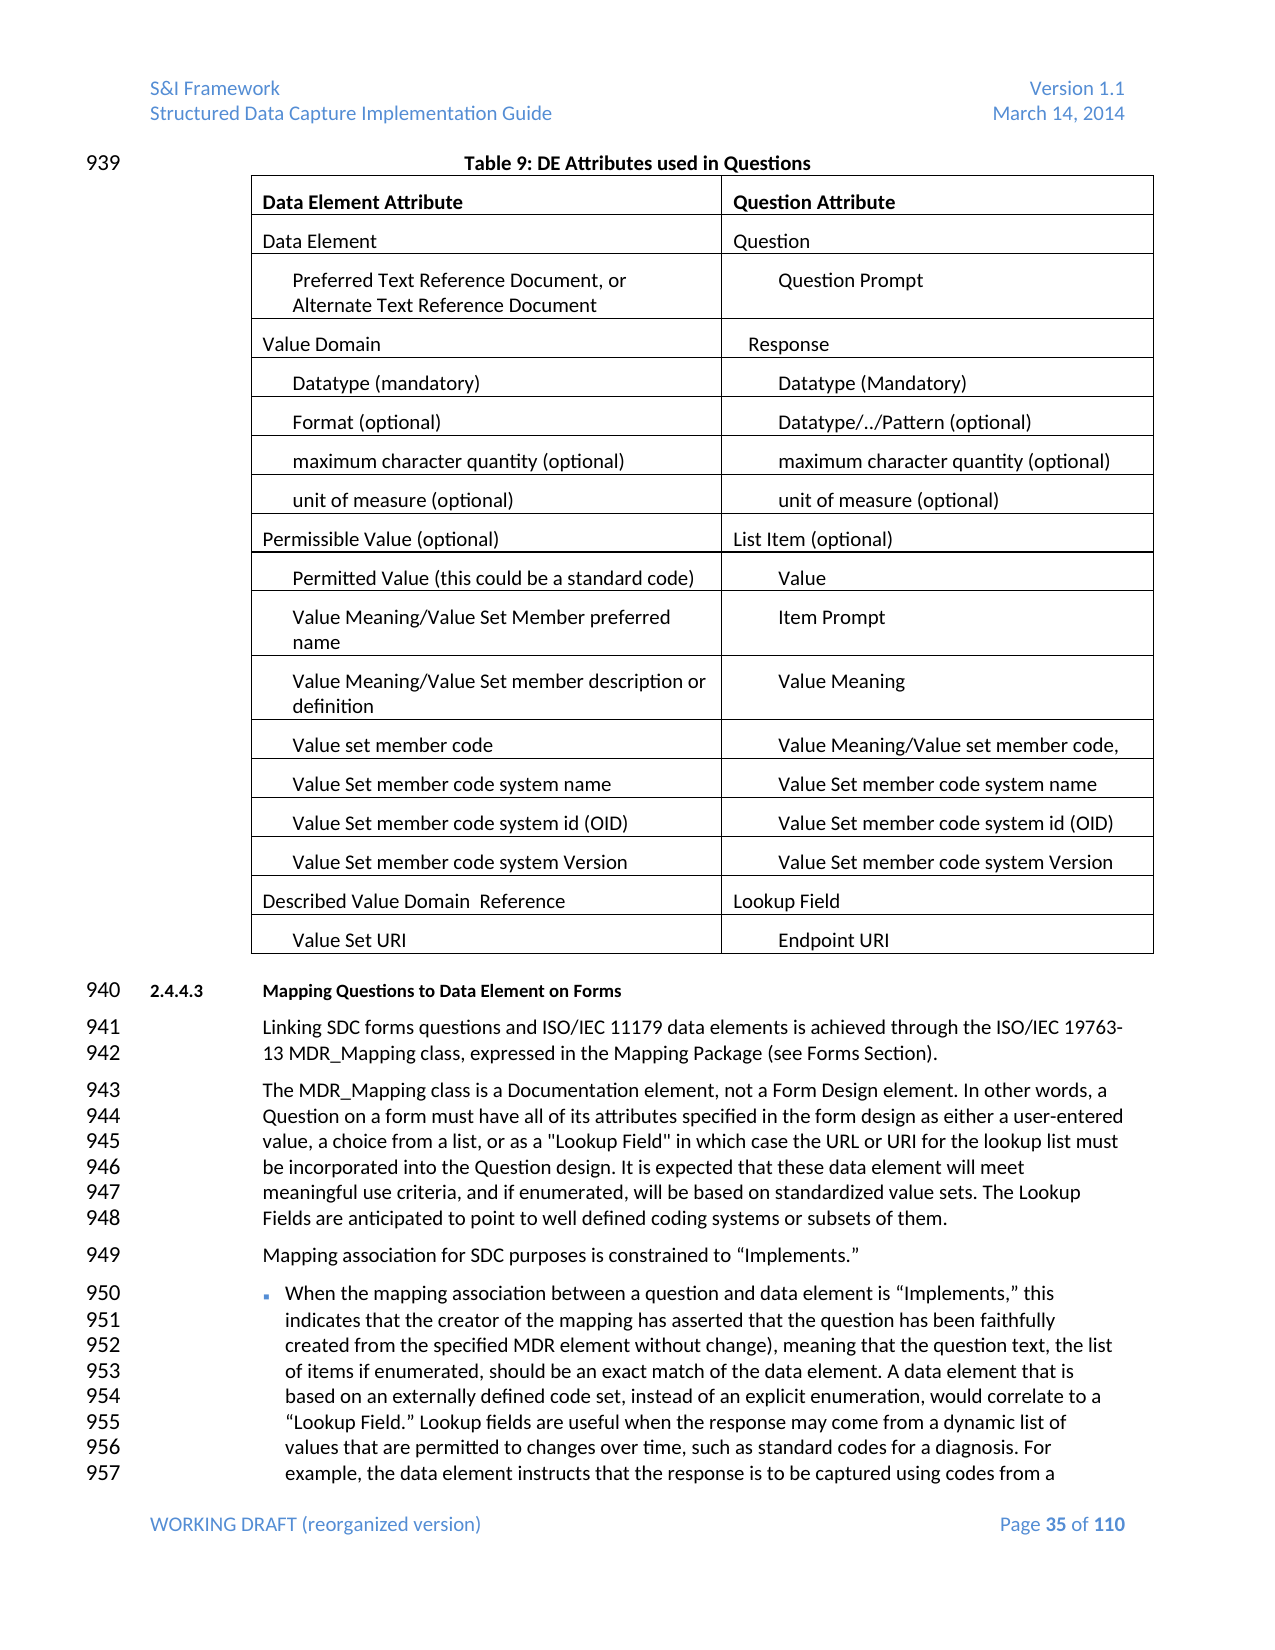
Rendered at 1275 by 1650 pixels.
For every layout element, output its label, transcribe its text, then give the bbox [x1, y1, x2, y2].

table_cell Value Domain [252, 319, 721, 357]
table_cell Item Prompt [722, 591, 1153, 655]
table_cell Endpoint URI [722, 915, 1153, 953]
table_cell Value Meaning [722, 656, 1153, 719]
table_cell Value Set URI [252, 915, 721, 953]
table_cell Lookup Field [722, 876, 1153, 914]
text Linking SDC forms questions and ISO/IEC 11179 data elements is achieved through the ISO/IEC 19763-13 MDR_Mapping class, expressed in the Mapping Package (see Forms Section). [262, 1014, 1125, 1065]
table_cell unit of measure (optional) [722, 475, 1153, 512]
table_cell Datatype/../Pattern (optional) [722, 397, 1153, 434]
list Mapping Questions to Data Element on Forms [150, 979, 1125, 1002]
table_cell Value Set member code system name [252, 759, 721, 797]
table_cell Value Meaning/Value Set member description or definition [252, 656, 721, 719]
table_cell Value Meaning/Value Set Member preferred name [252, 591, 721, 655]
table_cell Value Set member code system name [722, 759, 1153, 797]
table_cell List Item (optional) [722, 514, 1153, 551]
table_cell Value Set member code system Version [252, 837, 721, 875]
table_cell Permissible Value (optional) [252, 514, 721, 551]
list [262, 1281, 1125, 1485]
text Mapping association for SDC purposes is constrained to “Implements.” [262, 1243, 1125, 1268]
table_cell Datatype (mandatory) [252, 358, 721, 396]
table_cell maximum character quantity (optional) [252, 436, 721, 473]
table_cell Format (optional) [252, 397, 721, 434]
table_cell Question [722, 215, 1153, 253]
table_cell Datatype (Mandatory) [722, 358, 1153, 396]
table_cell Preferred Text Reference Document, or Alternate Text Reference Document [252, 254, 721, 318]
table_cell maximum character quantity (optional) [722, 436, 1153, 473]
table_cell Value [722, 553, 1153, 590]
table_header Question Attribute [722, 176, 1153, 214]
table_cell unit of measure (optional) [252, 475, 721, 512]
table_cell Value Set member code system id (OID) [252, 798, 721, 836]
table_cell Value Set member code system id (OID) [722, 798, 1153, 836]
table_cell Question Prompt [722, 254, 1153, 318]
table_cell Value Meaning/Value set member code, [722, 720, 1153, 758]
table_cell Response [722, 319, 1153, 357]
table_cell Described Value Domain Reference [252, 876, 721, 914]
text The MDR_Mapping class is a Documentation element, not a Form Design element. In other words, a Question on a form must have all of its attributes specified in the form design as either a user-entered value, a choice from a list, or as a "Lookup Field" in which case the URL or URI for the lookup list must be incorporated into the Question design. It is expected that these data element will meet meaningful use criteria, and if enumerated, will be based on standardized value sets. The Lookup Fields are anticipated to point to well defined coding systems or subsets of them. [262, 1078, 1125, 1230]
table_cell Permitted Value (this could be a standard code) [252, 553, 721, 590]
table_cell Value set member code [252, 720, 721, 758]
table_cell Data Element [252, 215, 721, 253]
table_cell Value Set member code system Version [722, 837, 1153, 875]
table_header Data Element Attribute [252, 176, 721, 214]
